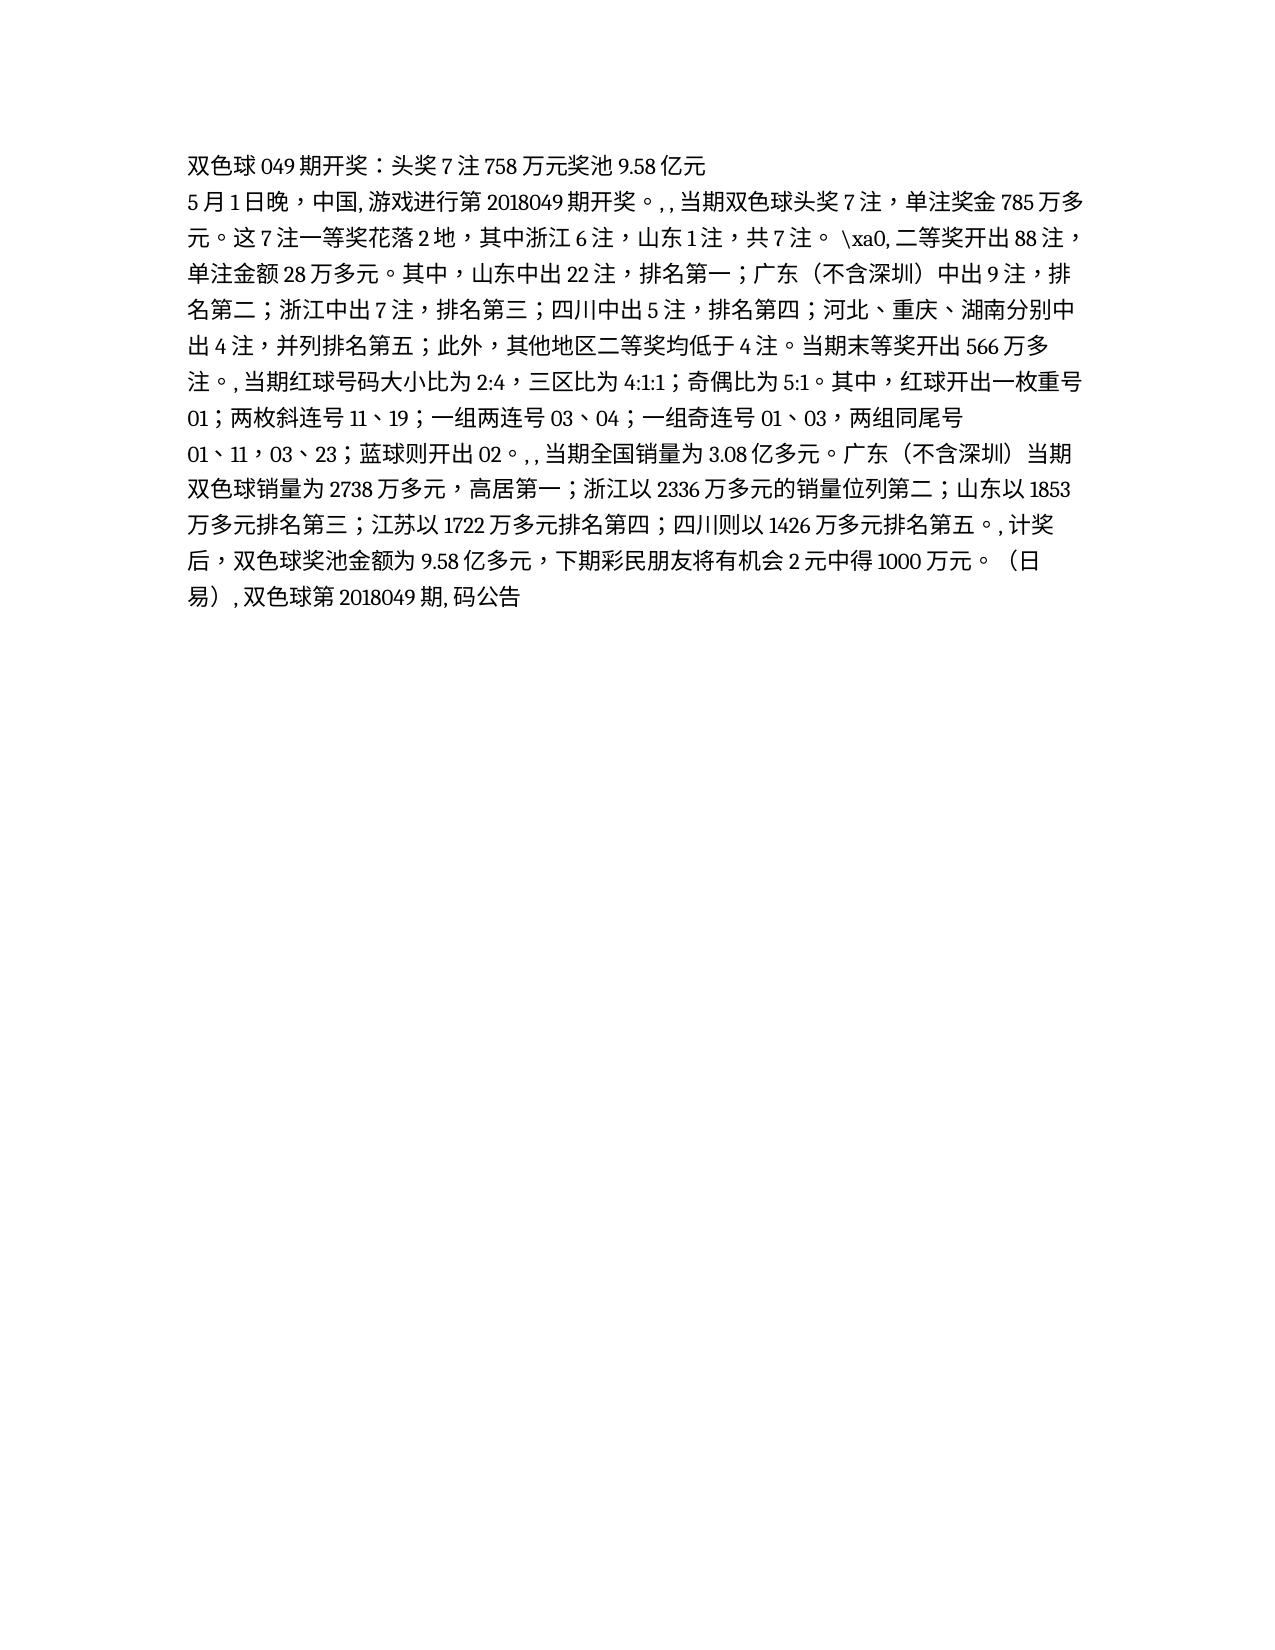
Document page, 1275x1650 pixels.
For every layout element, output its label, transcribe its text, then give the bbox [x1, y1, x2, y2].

text 双色球049期开奖：头奖7注758万元奖池9.58亿元 5月1日晚，中国, 游戏进行第2018049期开奖。, , 当期双色球头奖7注，单注奖金785万多元。这7注一等奖花落2地，其中浙江6注，山东1注，共7注。 \xa0, 二等奖开出88注，单注金额28万多元。其中，山东中出22注，排名第一；广东（不含深圳）中出9注，排名第二；浙江中出7注，排名第三；四川中出5注，排名第四；河北、重庆、湖南分别中出4注，并列排名第五；此外，其他地区二等奖均低于4注。当期末等奖开出566万多注。, 当期红球号码大小比为2:4，三区比为4:1:1；奇偶比为5:1。其中，红球开出一枚重号01；两枚斜连号11、19；一组两连号03、04；一组奇连号01、03，两组同尾号01、11，03、23；蓝球则开出02。, , 当期全国销量为3.08亿多元。广东（不含深圳）当期双色球销量为2738万多元，高居第一；浙江以2336万多元的销量位列第二；山东以1853万多元排名第三；江苏以1722万多元排名第四；四川则以1426万多元排名第五。, 计奖后，双色球奖池金额为9.58亿多元，下期彩民朋友将有机会2元中得1000万元。（日易）, 双色球第2018049期, 码公告 [187, 150, 1087, 612]
